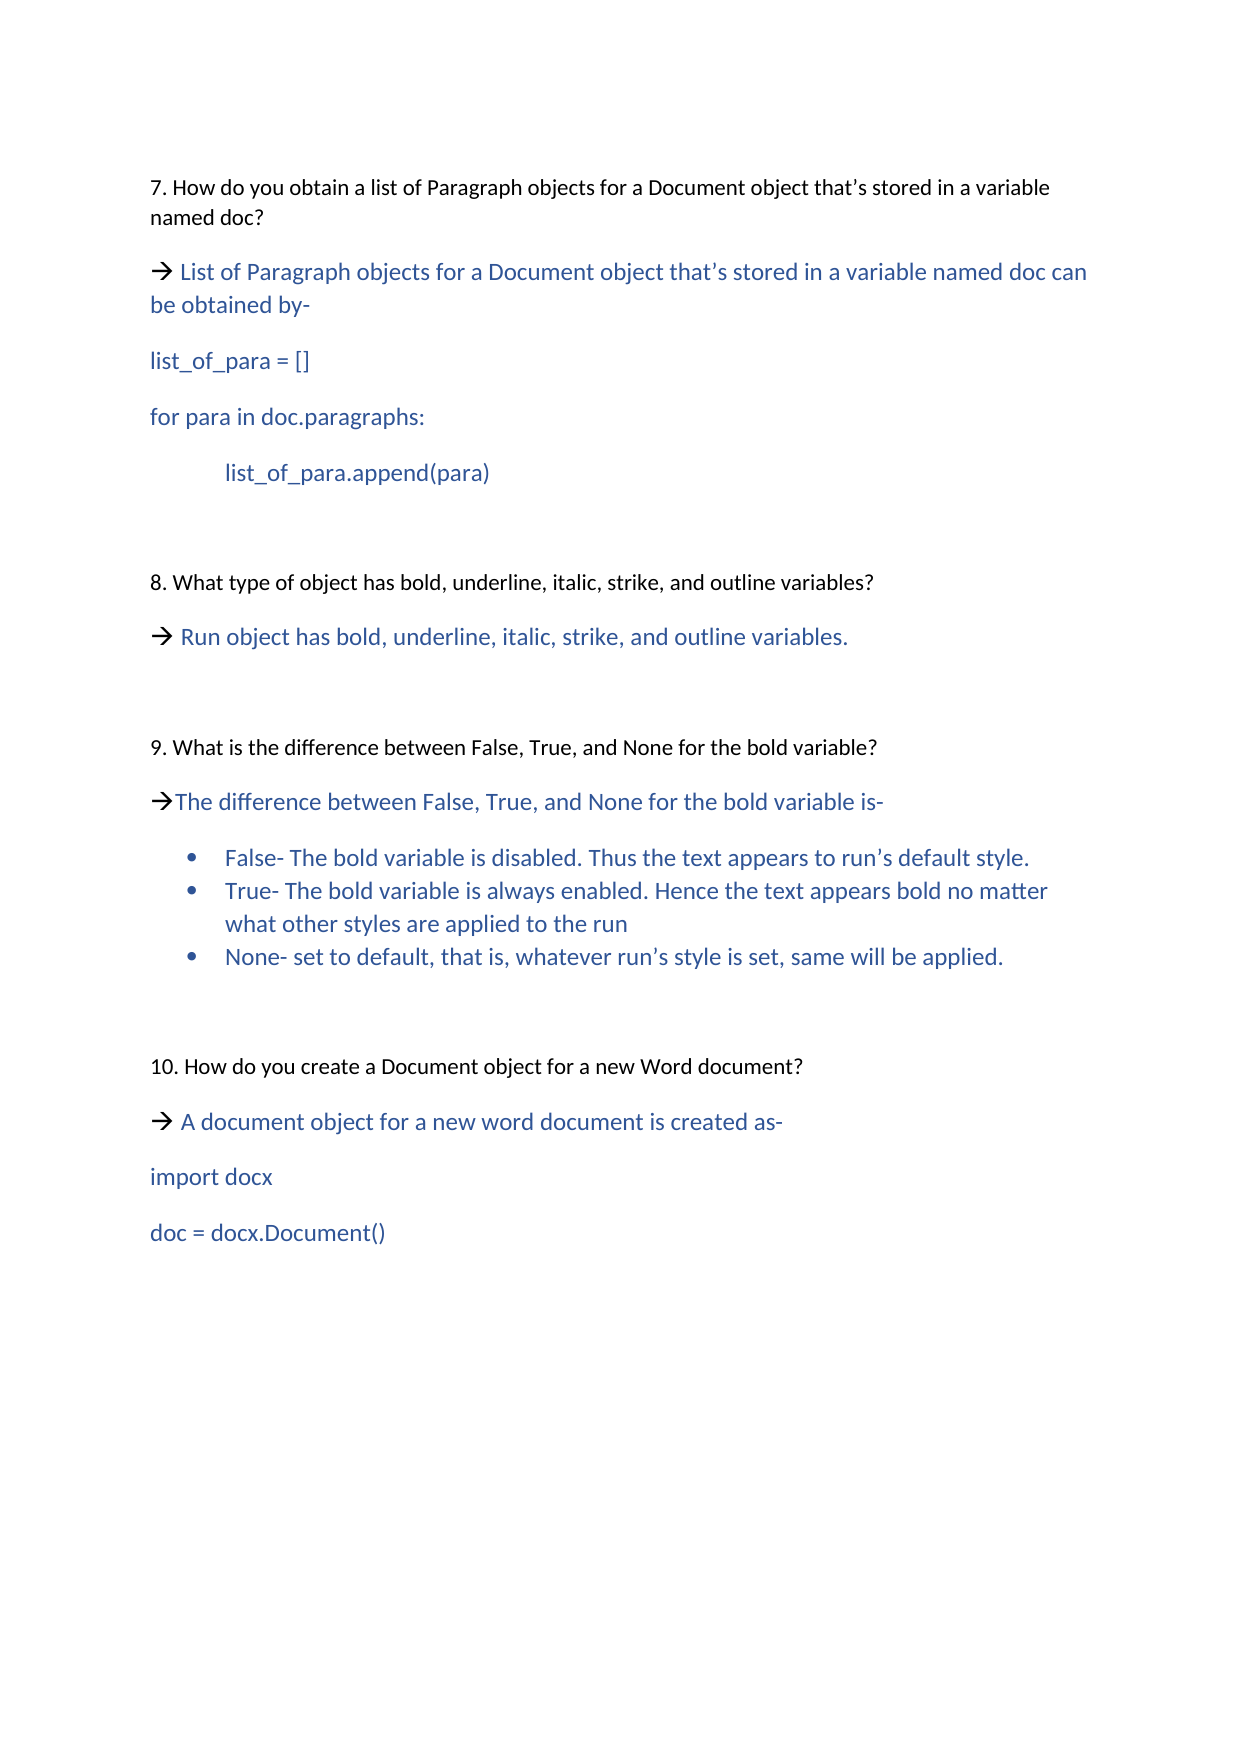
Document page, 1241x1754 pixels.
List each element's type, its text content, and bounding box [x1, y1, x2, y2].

text doc = docx.Document() [150, 1217, 1090, 1248]
text Run object has bold, underline, italic, strike, and outline variables. [150, 621, 1090, 652]
text List of Paragraph objects for a Document object that’s stored in a variable named doc can be obtained by- [150, 256, 1090, 320]
list None- set to default, that is, whatever run’s style is set, same will be applied. [187, 941, 1090, 971]
text 10. How do you create a Document object for a new Word document? [150, 1052, 1090, 1081]
text A document object for a new word document is created as- [150, 1106, 1090, 1136]
text 8. What type of object has bold, underline, italic, strike, and outline variables? [150, 568, 1090, 596]
text list_of_para = [] [150, 345, 1090, 376]
text The difference between False, True, and None for the bold variable is- [150, 786, 1090, 817]
text list_of_para.append(para) [150, 457, 1090, 487]
text 9. What is the difference between False, True, and None for the bold variable? [150, 733, 1090, 761]
text for para in doc.paragraphs: [150, 401, 1090, 431]
text 7. How do you obtain a list of Paragraph objects for a Document object that’s stored in a variable named doc? [150, 173, 1090, 231]
list True- The bold variable is always enabled. Hence the text appears bold no matter what other styles are applied to the run [187, 875, 1090, 938]
text import docx [150, 1161, 1090, 1192]
list False- The bold variable is disabled. Thus the text appears to run’s default style. [187, 842, 1090, 873]
